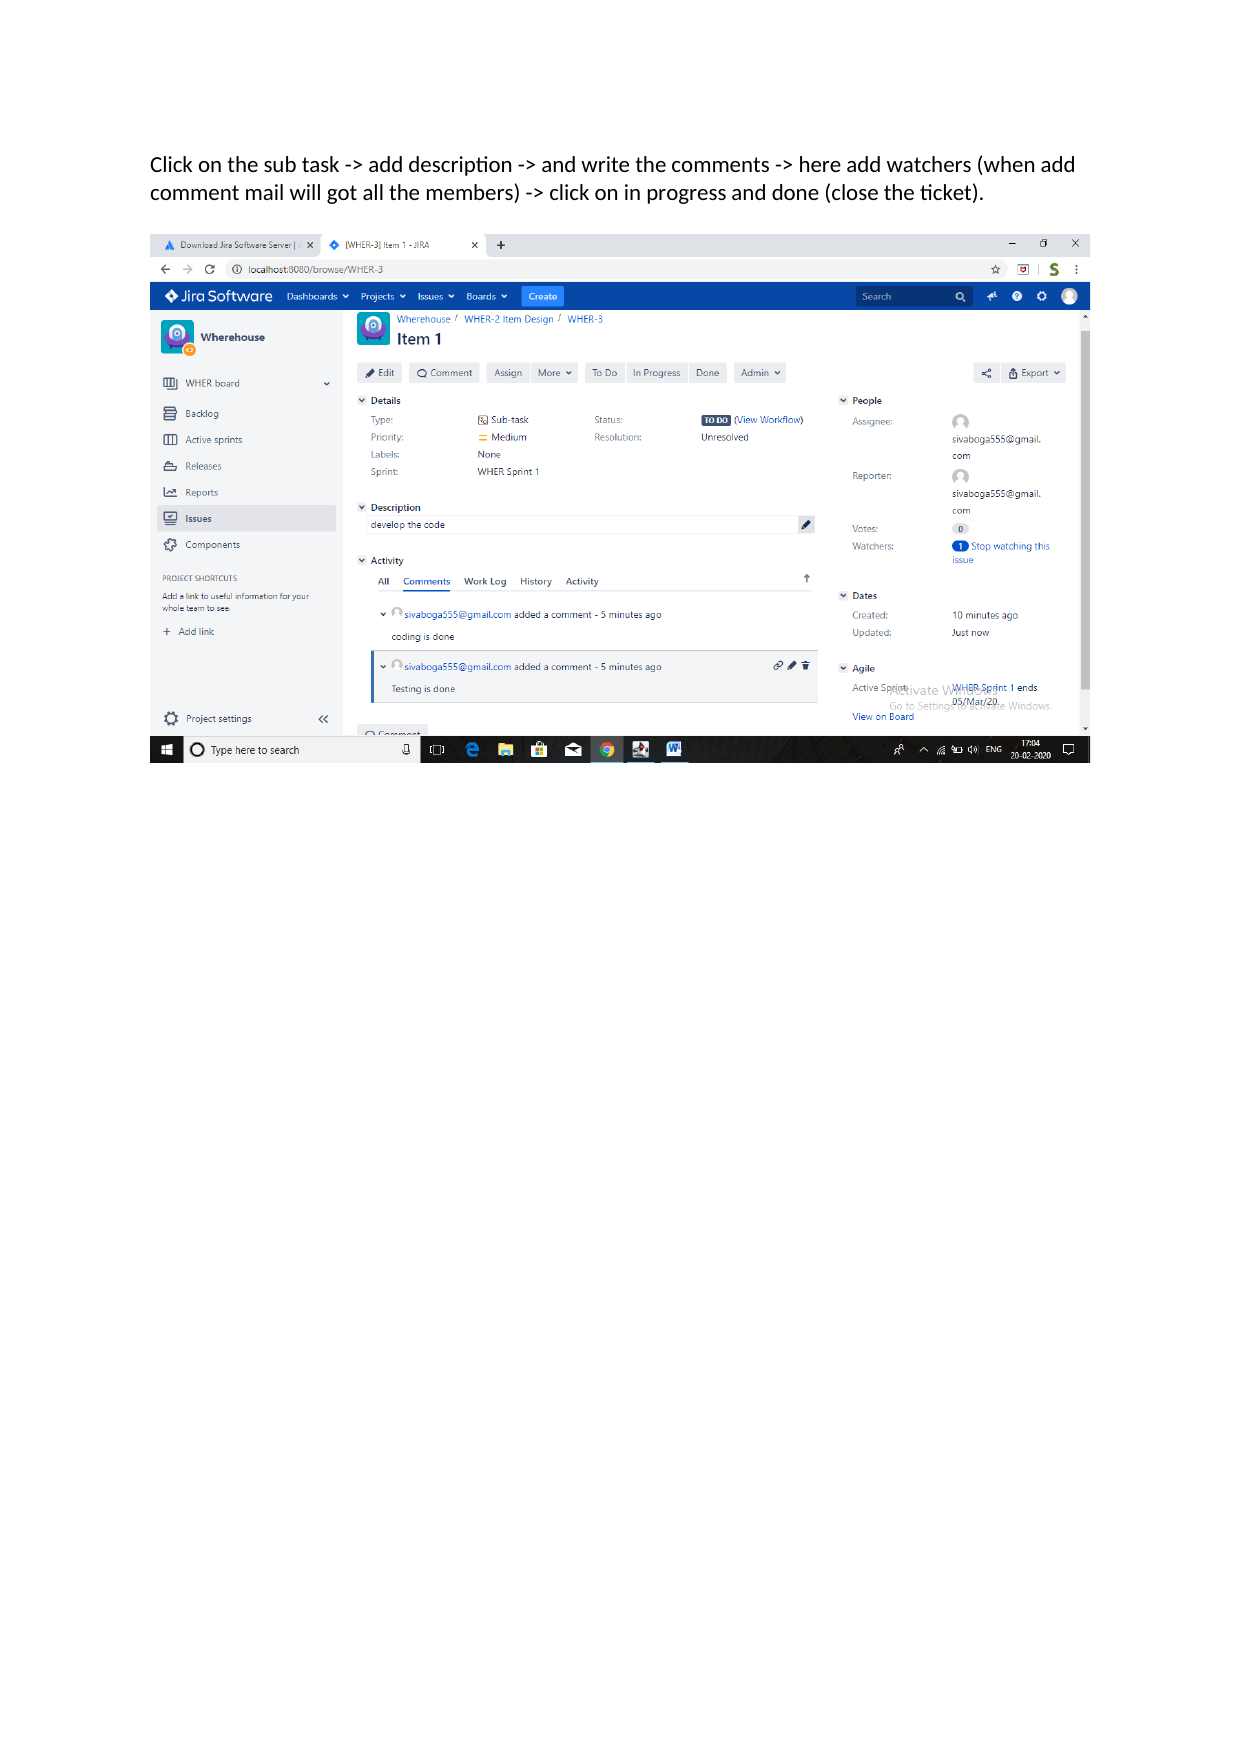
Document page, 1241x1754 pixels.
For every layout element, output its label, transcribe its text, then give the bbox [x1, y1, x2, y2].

text Click on the sub task -> add description -> and write the comments -> here add watchers (when add comment mail will got all the members) -> click on in progress and done (close the ticket). [150, 150, 1090, 206]
picture [150, 234, 1091, 763]
